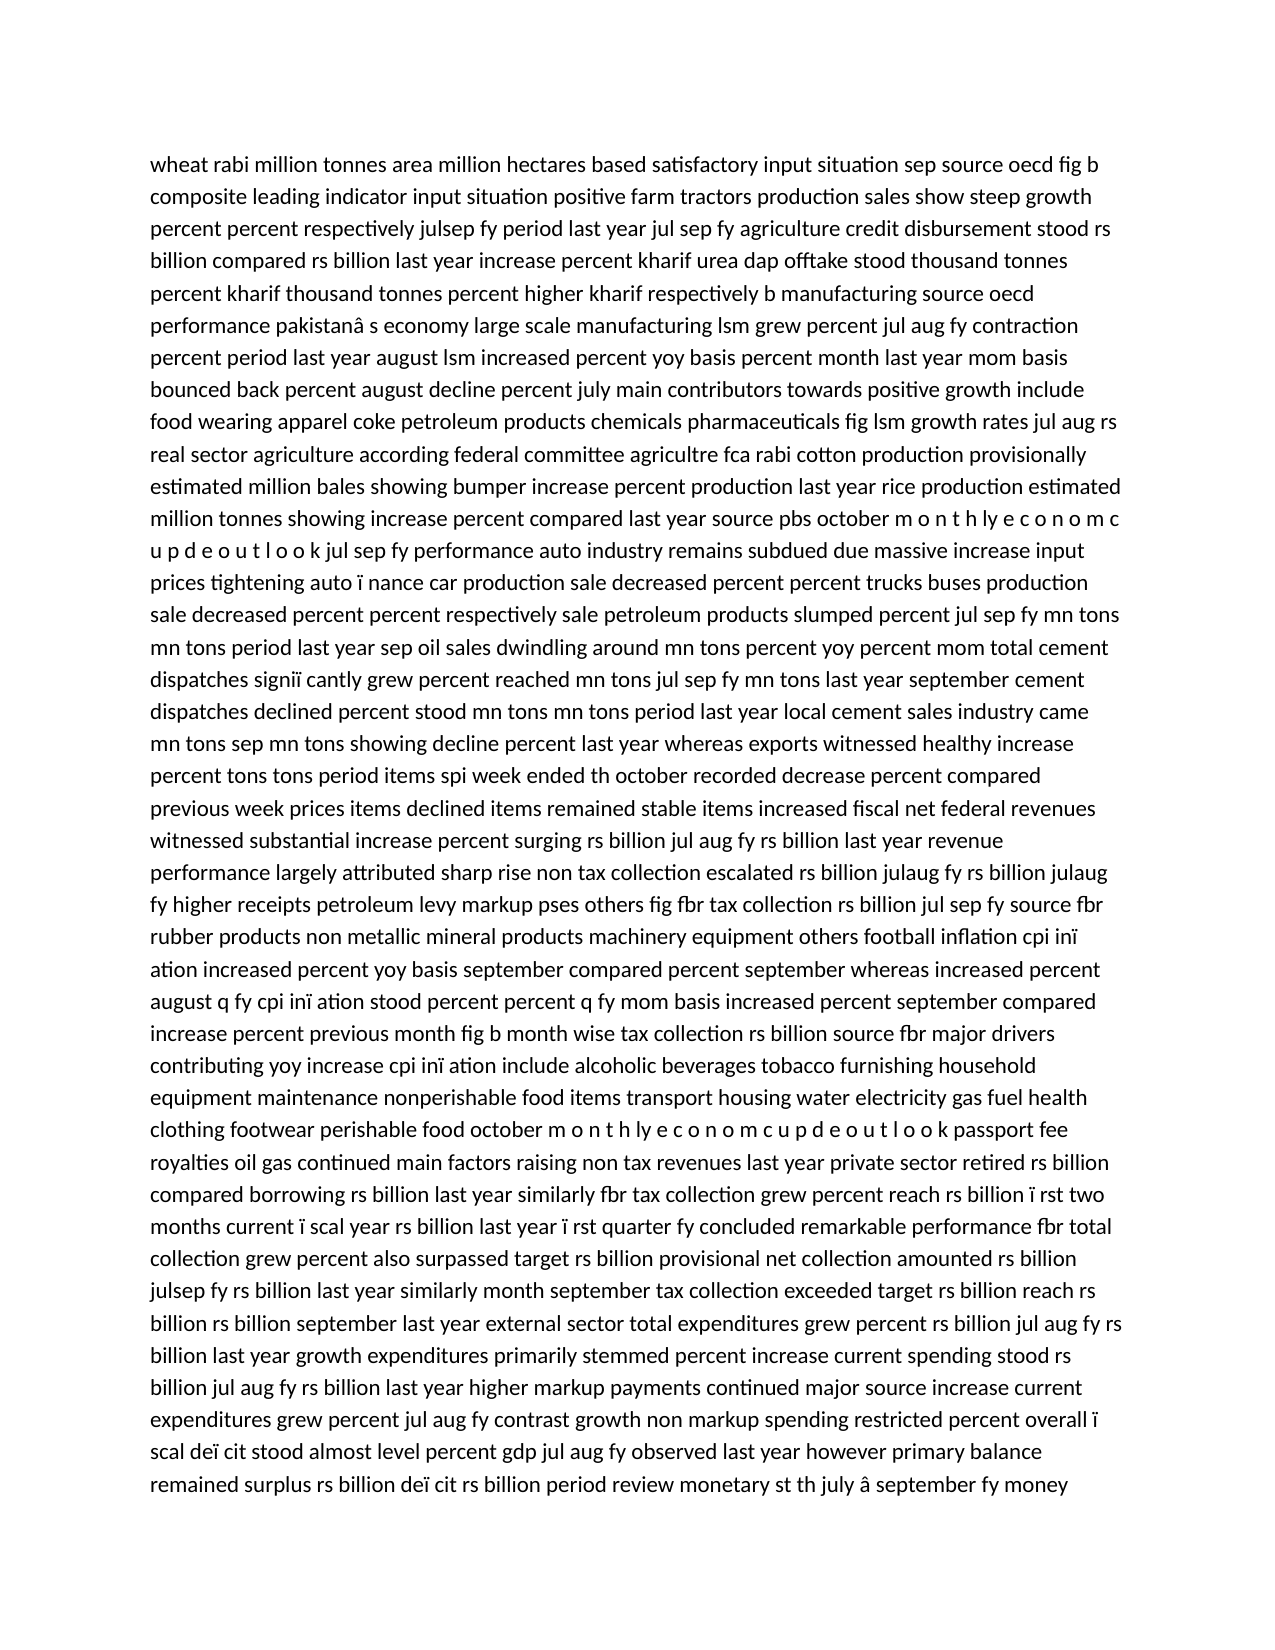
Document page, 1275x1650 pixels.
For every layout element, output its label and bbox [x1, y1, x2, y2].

text [150, 150, 1125, 1498]
